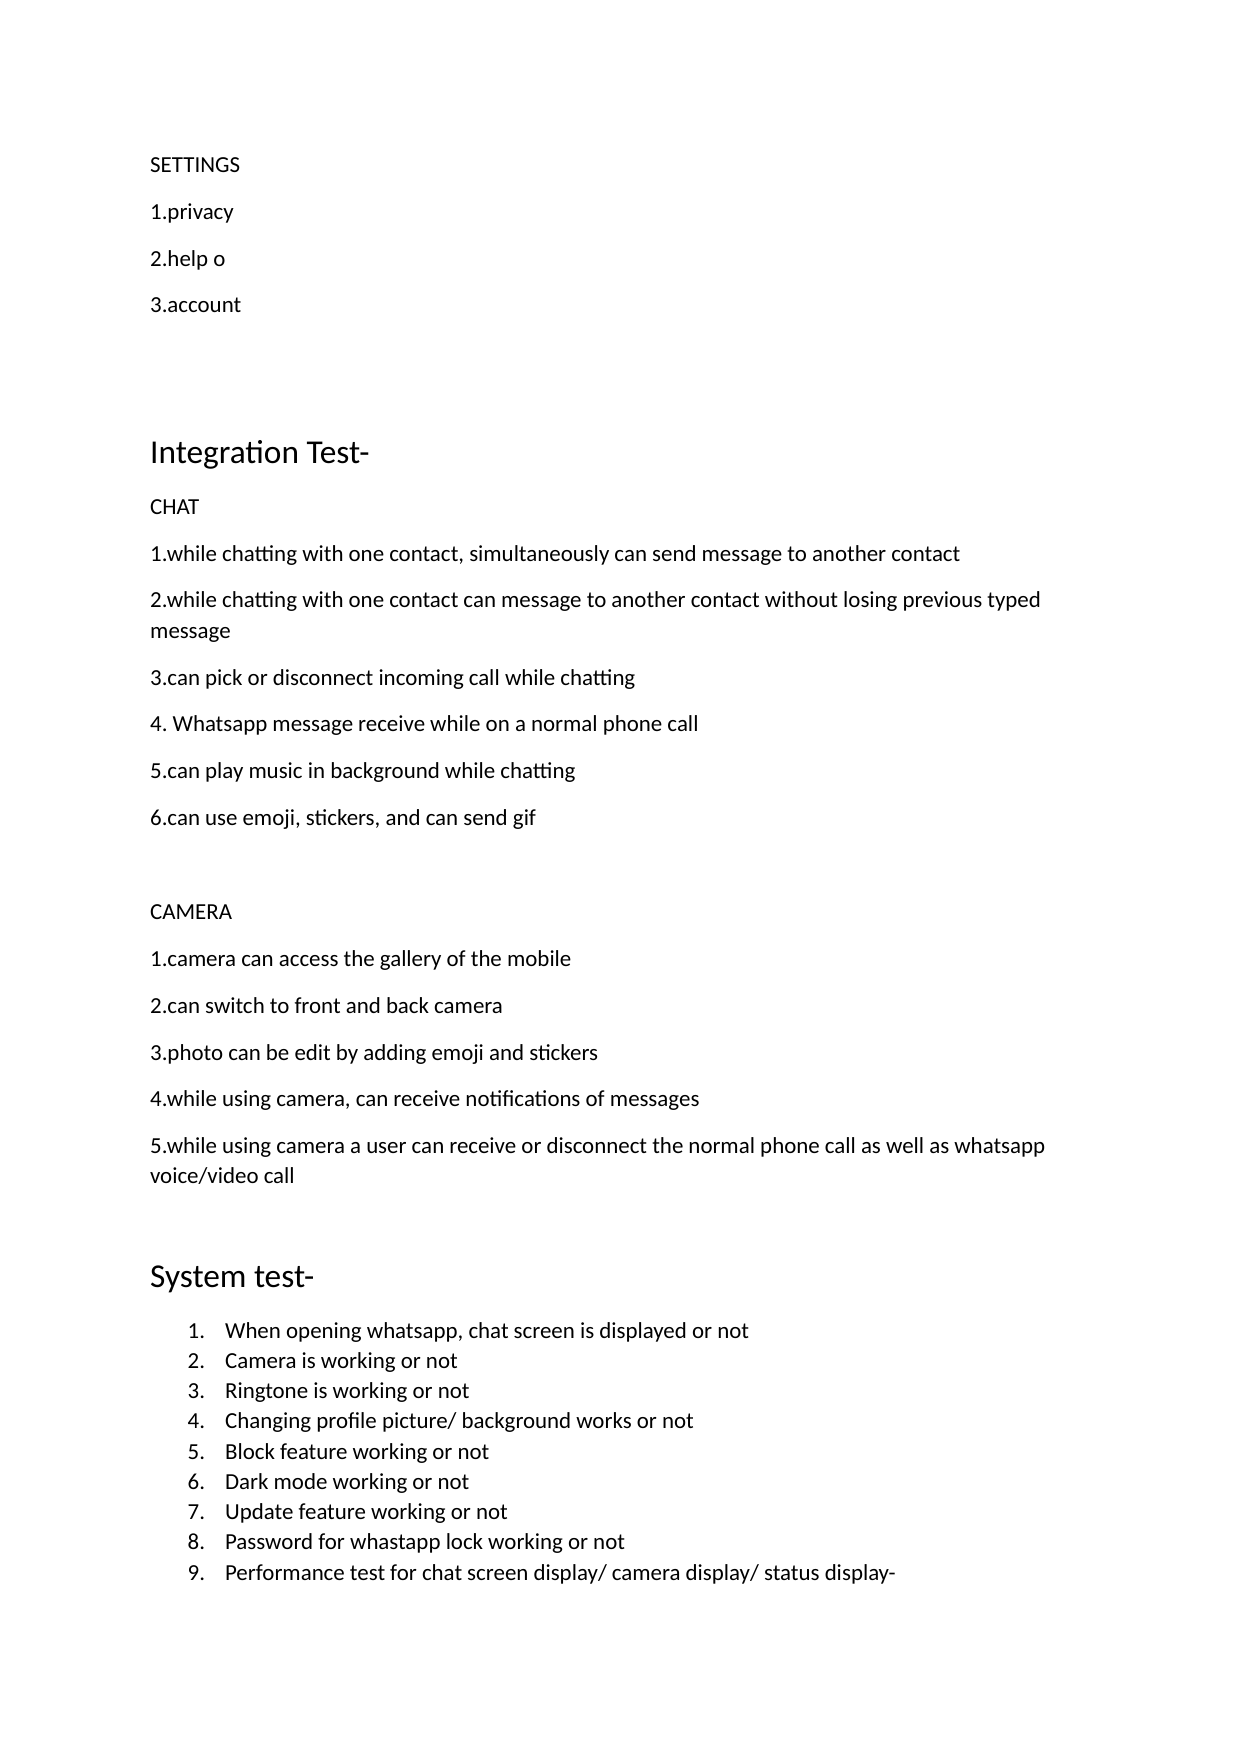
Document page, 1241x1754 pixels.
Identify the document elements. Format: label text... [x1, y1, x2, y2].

text 5.can play music in background while chatting [150, 756, 1090, 784]
text CHAT [150, 492, 1090, 520]
list Changing profile picture/ background works or not [187, 1407, 1090, 1435]
text 2.can switch to front and back camera [150, 991, 1090, 1019]
text 6.can use emoji, stickers, and can send gif [150, 803, 1090, 831]
text System test- [150, 1255, 1090, 1296]
text Integration Test- [150, 431, 1090, 472]
list Ringtone is working or not [187, 1376, 1090, 1404]
text 4. Whatsapp message receive while on a normal phone call [150, 709, 1090, 738]
text 3.photo can be edit by adding emoji and stickers [150, 1038, 1090, 1066]
text 5.while using camera a user can receive or disconnect the normal phone call as well as whatsapp voice/video call [150, 1131, 1090, 1190]
text 2.help o [150, 244, 1090, 272]
text SETTINGS [150, 150, 1090, 178]
text 1.privacy [150, 197, 1090, 225]
text 1.camera can access the gallery of the mobile [150, 944, 1090, 972]
list Dark mode working or not [187, 1467, 1090, 1495]
list Password for whastapp lock working or not [187, 1527, 1090, 1556]
list When opening whatsapp, chat screen is displayed or not [187, 1316, 1090, 1344]
list Update feature working or not [187, 1497, 1090, 1525]
text CAMERA [150, 897, 1090, 925]
text 3.can pick or disconnect incoming call while chatting [150, 663, 1090, 691]
list Camera is working or not [187, 1346, 1090, 1374]
list Performance test for chat screen display/ camera display/ status display- [187, 1558, 1090, 1586]
text 4.while using camera, can receive notifications of messages [150, 1084, 1090, 1113]
text 2.while chatting with one contact can message to another contact without losing previous typed message [150, 586, 1090, 644]
text 3.account [150, 291, 1090, 319]
list Block feature working or not [187, 1437, 1090, 1465]
text 1.while chatting with one contact, simultaneously can send message to another contact [150, 539, 1090, 567]
